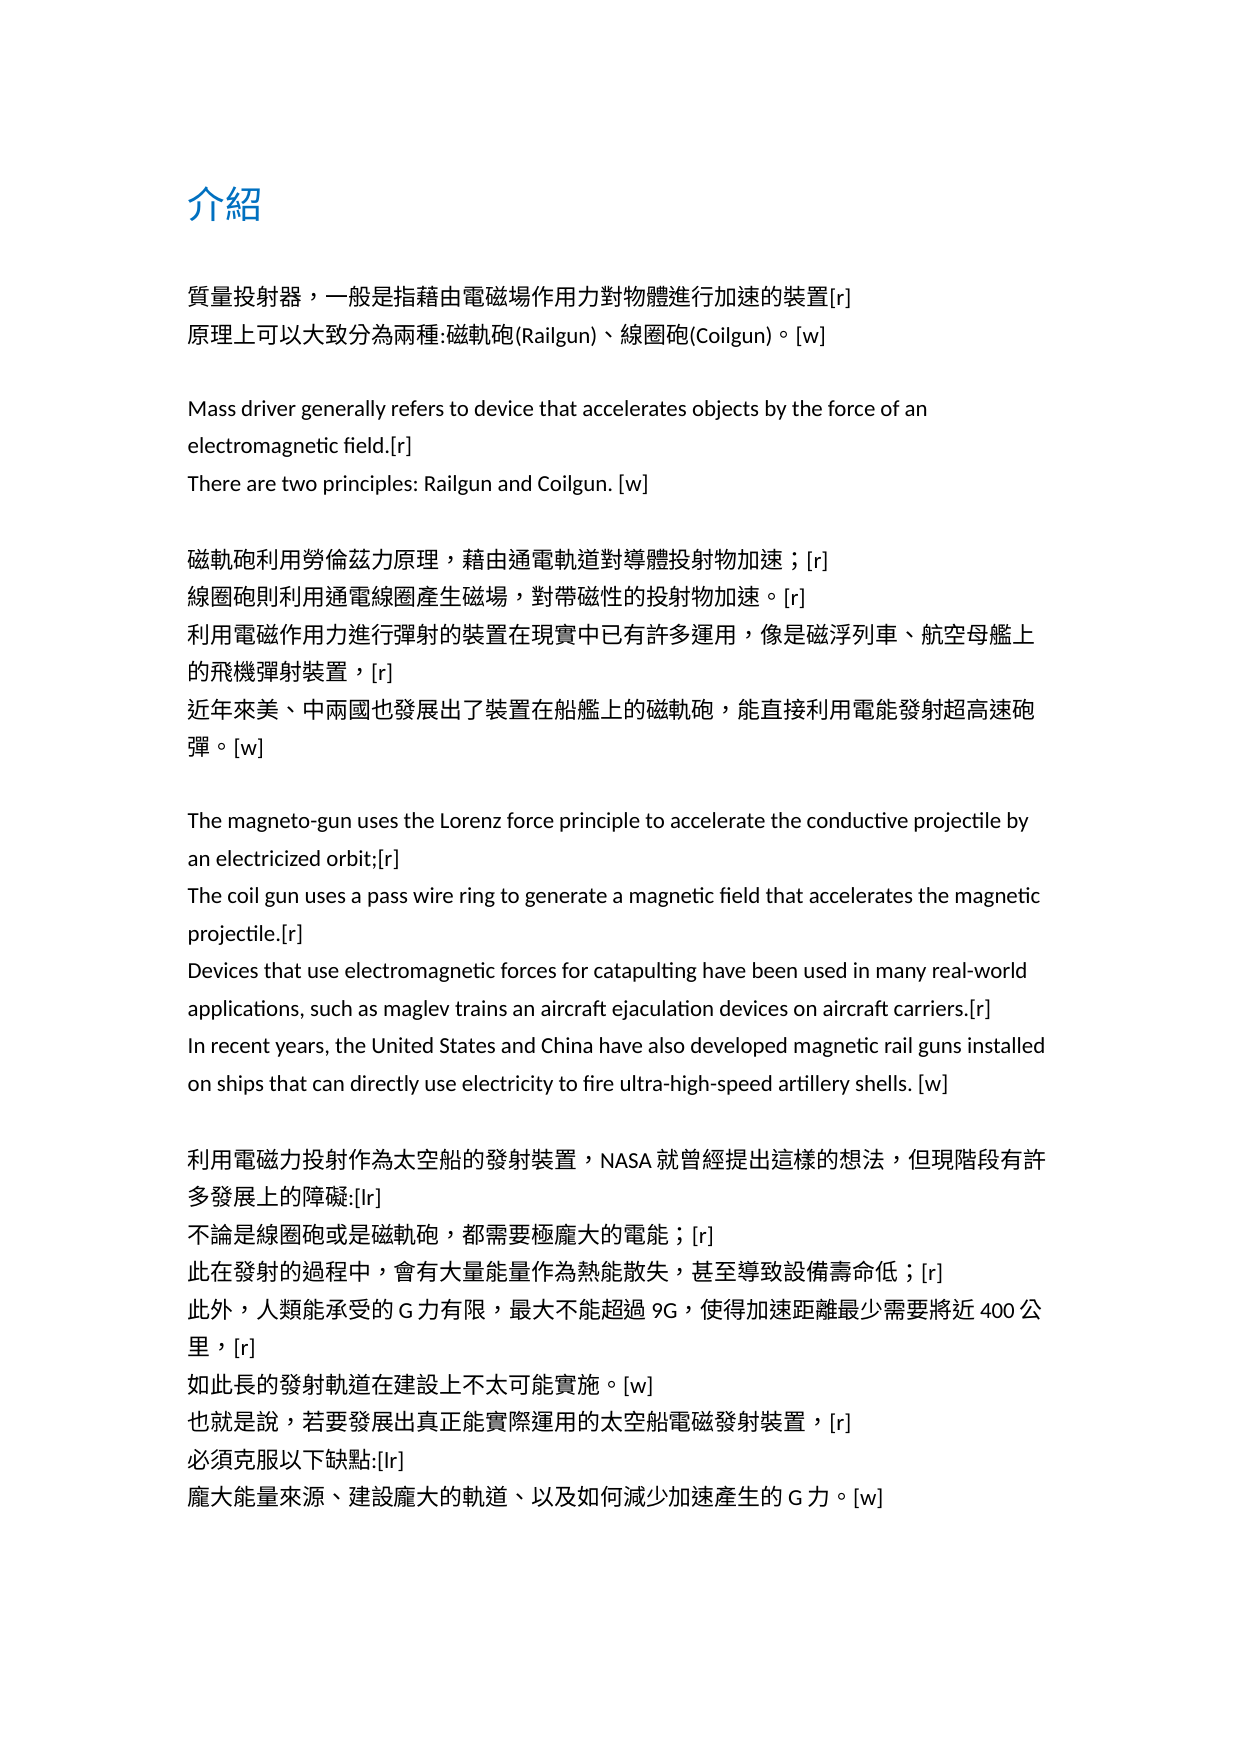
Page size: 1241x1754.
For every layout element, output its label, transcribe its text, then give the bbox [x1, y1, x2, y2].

text 磁軌砲利用勞倫茲力原理，藉由通電軌道對導體投射物加速；[r] [187, 539, 1053, 577]
text 原理上可以大致分為兩種:磁軌砲(Railgun)、線圈砲(Coilgun)。[w] [187, 314, 1053, 352]
text 質量投射器，一般是指藉由電磁場作用力對物體進行加速的裝置[r] [187, 277, 1053, 314]
text 也就是說，若要發展出真正能實際運用的太空船電磁發射裝置，[r] [187, 1402, 1053, 1439]
text 此外，人類能承受的G力有限，最大不能超過9G，使得加速距離最少需要將近400公里，[r] [187, 1289, 1053, 1364]
text Devices that use electromagnetic forces for catapulting have been used in many real-world applications, such as maglev trains an aircraft ejaculation devices on aircraft carriers.[r] [187, 952, 1053, 1027]
text Mass driver generally refers to device that accelerates objects by the force of an electromagnetic field.[r] [187, 389, 1053, 464]
text The coil gun uses a pass wire ring to generate a magnetic field that accelerates the magnetic projectile.[r] [187, 877, 1053, 952]
text 必須克服以下缺點:[lr] [187, 1439, 1053, 1477]
text 線圈砲則利用通電線圈產生磁場，對帶磁性的投射物加速。[r] [187, 577, 1053, 614]
text 近年來美、中兩國也發展出了裝置在船艦上的磁軌砲，能直接利用電能發射超高速砲彈。[w] [187, 689, 1053, 764]
text 介紹 [187, 164, 1053, 239]
text 此在發射的過程中，會有大量能量作為熱能散失，甚至導致設備壽命低；[r] [187, 1252, 1053, 1289]
text The magneto-gun uses the Lorenz force principle to accelerate the conductive projectile by an electricized orbit;[r] [187, 802, 1053, 877]
text 利用電磁力投射作為太空船的發射裝置，NASA就曾經提出這樣的想法，但現階段有許多發展上的障礙:[lr] [187, 1139, 1053, 1214]
text 利用電磁作用力進行彈射的裝置在現實中已有許多運用，像是磁浮列車、航空母艦上的飛機彈射裝置，[r] [187, 614, 1053, 689]
text There are two principles: Railgun and Coilgun. [w] [187, 464, 1053, 502]
text 如此長的發射軌道在建設上不太可能實施。[w] [187, 1364, 1053, 1402]
text 龐大能量來源、建設龐大的軌道、以及如何減少加速產生的G力。[w] [187, 1477, 1053, 1514]
text In recent years, the United States and China have also developed magnetic rail guns installed on ships that can directly use electricity to fire ultra-high-speed artillery shells. [w] [187, 1027, 1053, 1102]
text 不論是線圈砲或是磁軌砲，都需要極龐大的電能；[r] [187, 1214, 1053, 1252]
